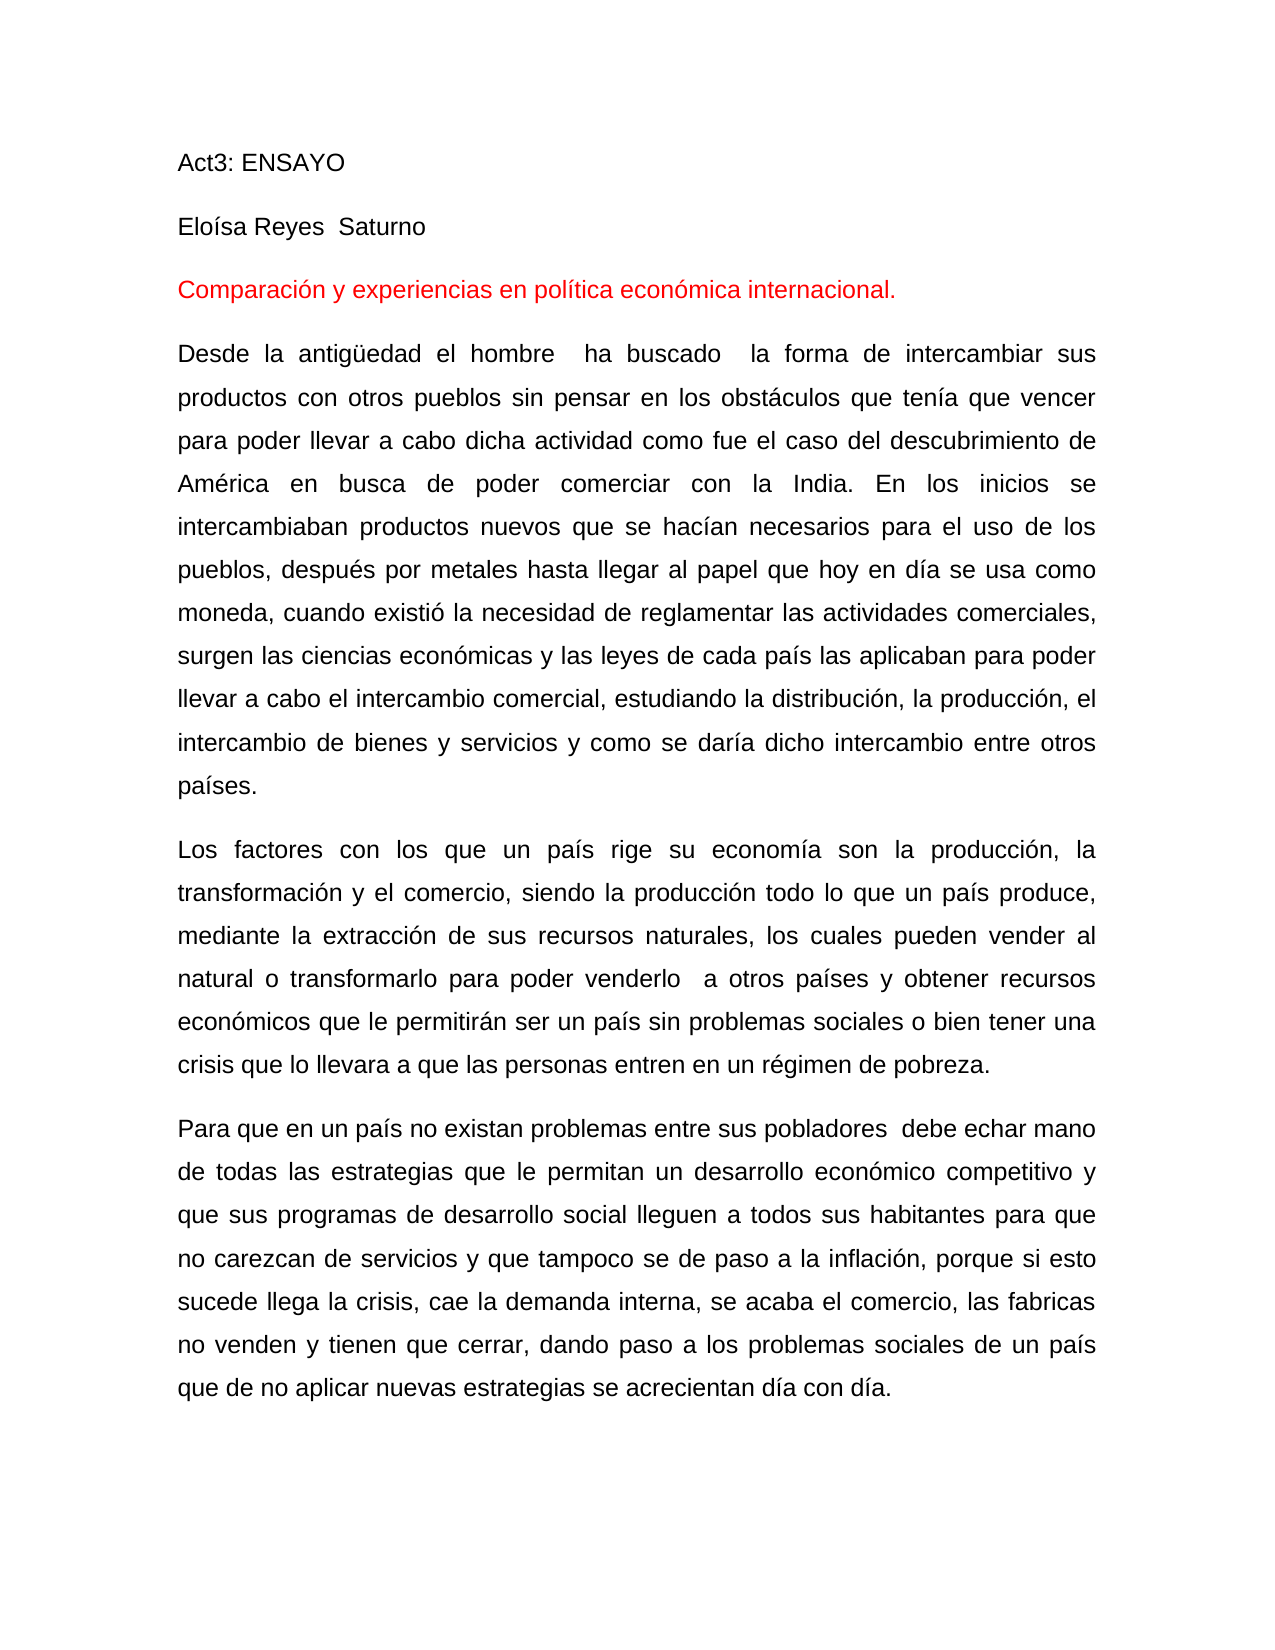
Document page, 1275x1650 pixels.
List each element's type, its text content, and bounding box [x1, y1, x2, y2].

text Eloísa Reyes Saturno [177, 212, 1098, 240]
text Para que en un país no existan problemas entre sus pobladores debe echar mano de todas las estrategias que le permitan un desarrollo económico competitivo y que sus programas de desarrollo social lleguen a todos sus habitantes para que no carezcan de servicios y que tampoco se de paso a la inflación, porque si esto sucede llega la crisis, cae la demanda interna, se acaba el comercio, las fabricas no venden y tienen que cerrar, dando paso a los problemas sociales de un país que de no aplicar nuevas estrategias se acrecientan día con día. [177, 1114, 1098, 1402]
text Desde la antigüedad el hombre ha buscado la forma de intercambiar sus productos con otros pueblos sin pensar en los obstáculos que tenía que vencer para poder llevar a cabo dicha actividad como fue el caso del descubrimiento de América en busca de poder comerciar con la India. En los inicios se intercambiaban productos nuevos que se hacían necesarios para el uso de los pueblos, después por metales hasta llegar al papel que hoy en día se usa como moneda, cuando existió la necesidad de reglamentar las actividades comerciales, surgen las ciencias económicas y las leyes de cada país las aplicaban para poder llevar a cabo el intercambio comercial, estudiando la distribución, la producción, el intercambio de bienes y servicios y como se daría dicho intercambio entre otros países. [177, 339, 1098, 799]
text Act3: ENSAYO [177, 148, 1098, 176]
text Comparación y experiencias en política económica internacional. [177, 276, 1098, 304]
text Los factores con los que un país rige su economía son la producción, la transformación y el comercio, siendo la producción todo lo que un país produce, mediante la extracción de sus recursos naturales, los cuales pueden vender al natural o transformarlo para poder venderlo a otros países y obtener recursos económicos que le permitirán ser un país sin problemas sociales o bien tener una crisis que lo llevara a que las personas entren en un régimen de pobreza. [177, 835, 1098, 1079]
